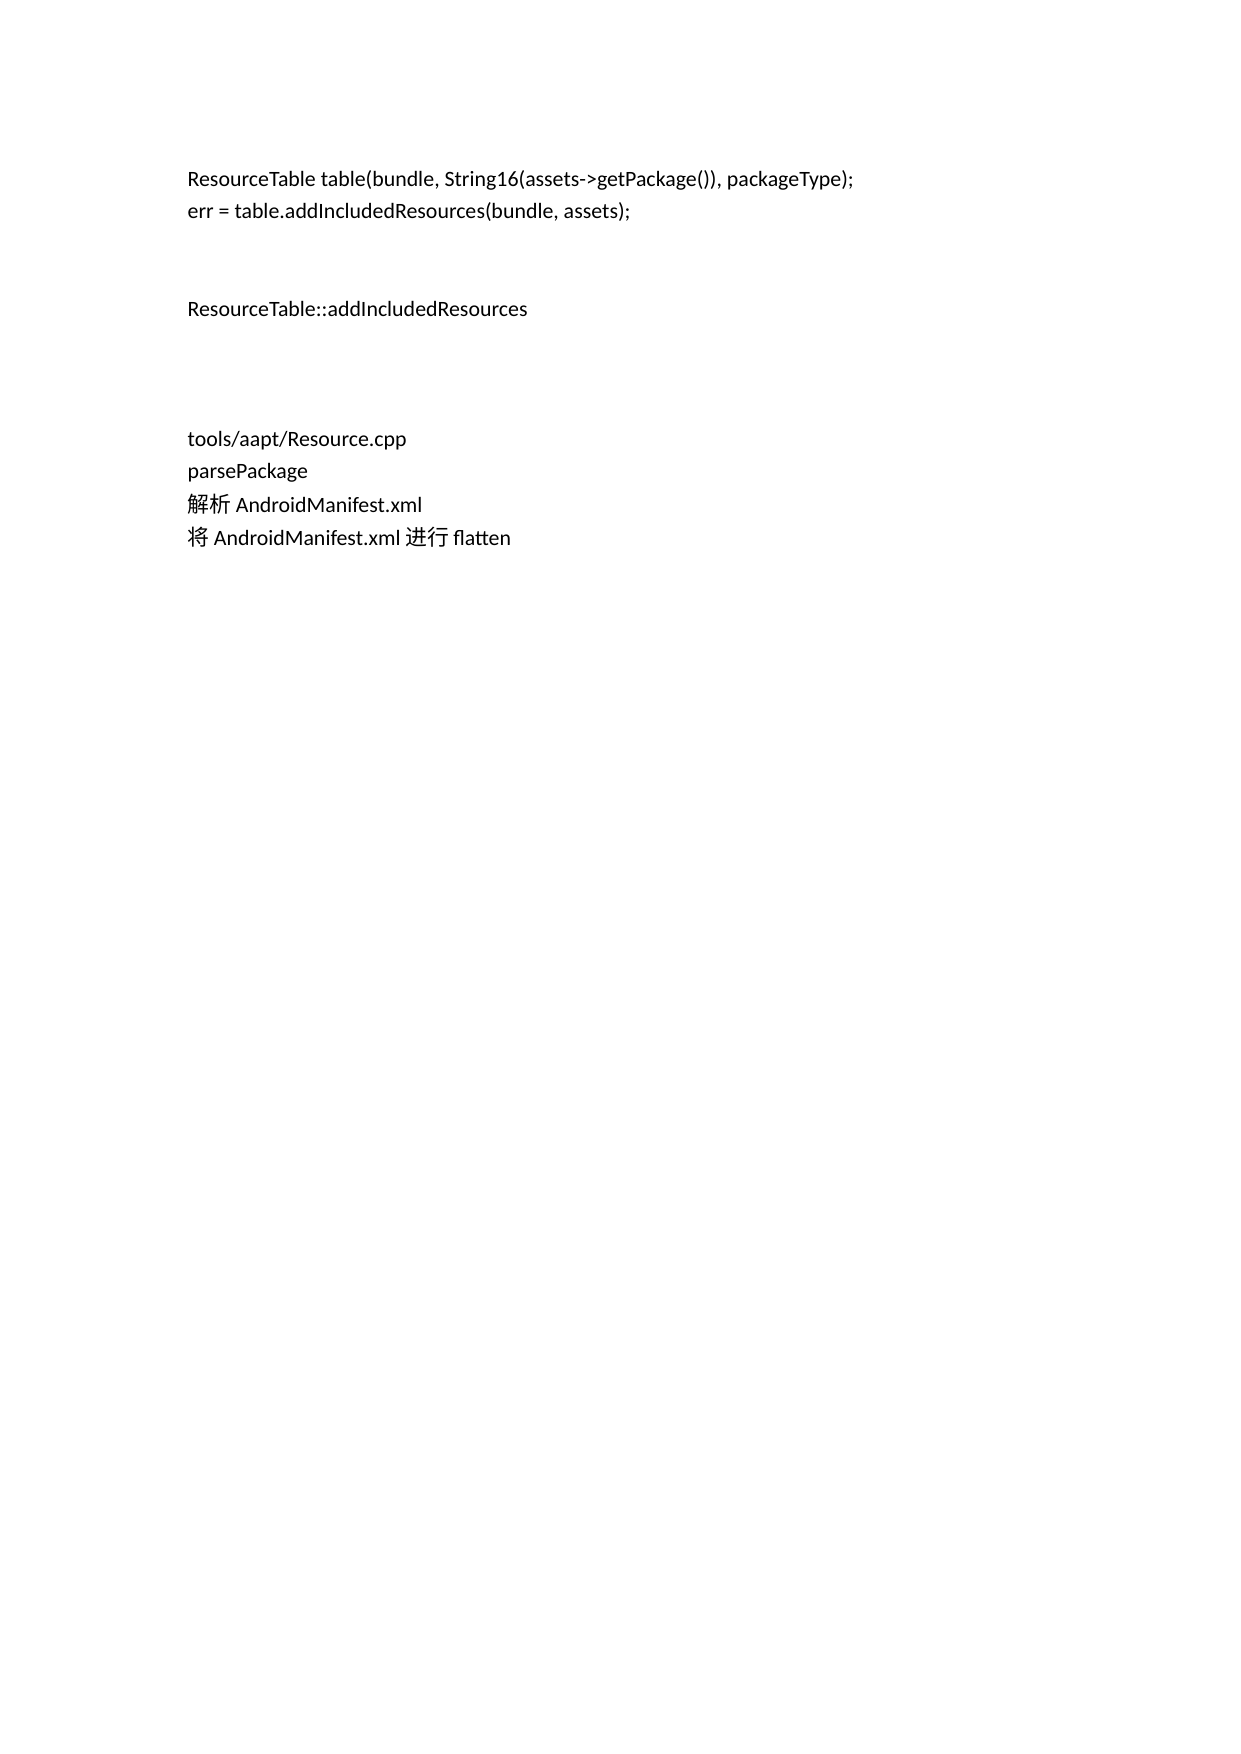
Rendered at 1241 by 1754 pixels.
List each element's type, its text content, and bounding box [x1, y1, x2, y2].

text ResourceTable table(bundle, String16(assets->getPackage()), packageType); [187, 162, 1053, 194]
text err = table.addIncludedResources(bundle, assets); [187, 194, 1053, 227]
text parsePackage [187, 454, 1053, 487]
text ResourceTable::addIncludedResources [187, 292, 1053, 324]
text 解析AndroidManifest.xml [187, 487, 1053, 519]
text 将AndroidManifest.xml进行flatten [187, 519, 1053, 552]
text tools/aapt/Resource.cpp [187, 422, 1053, 454]
